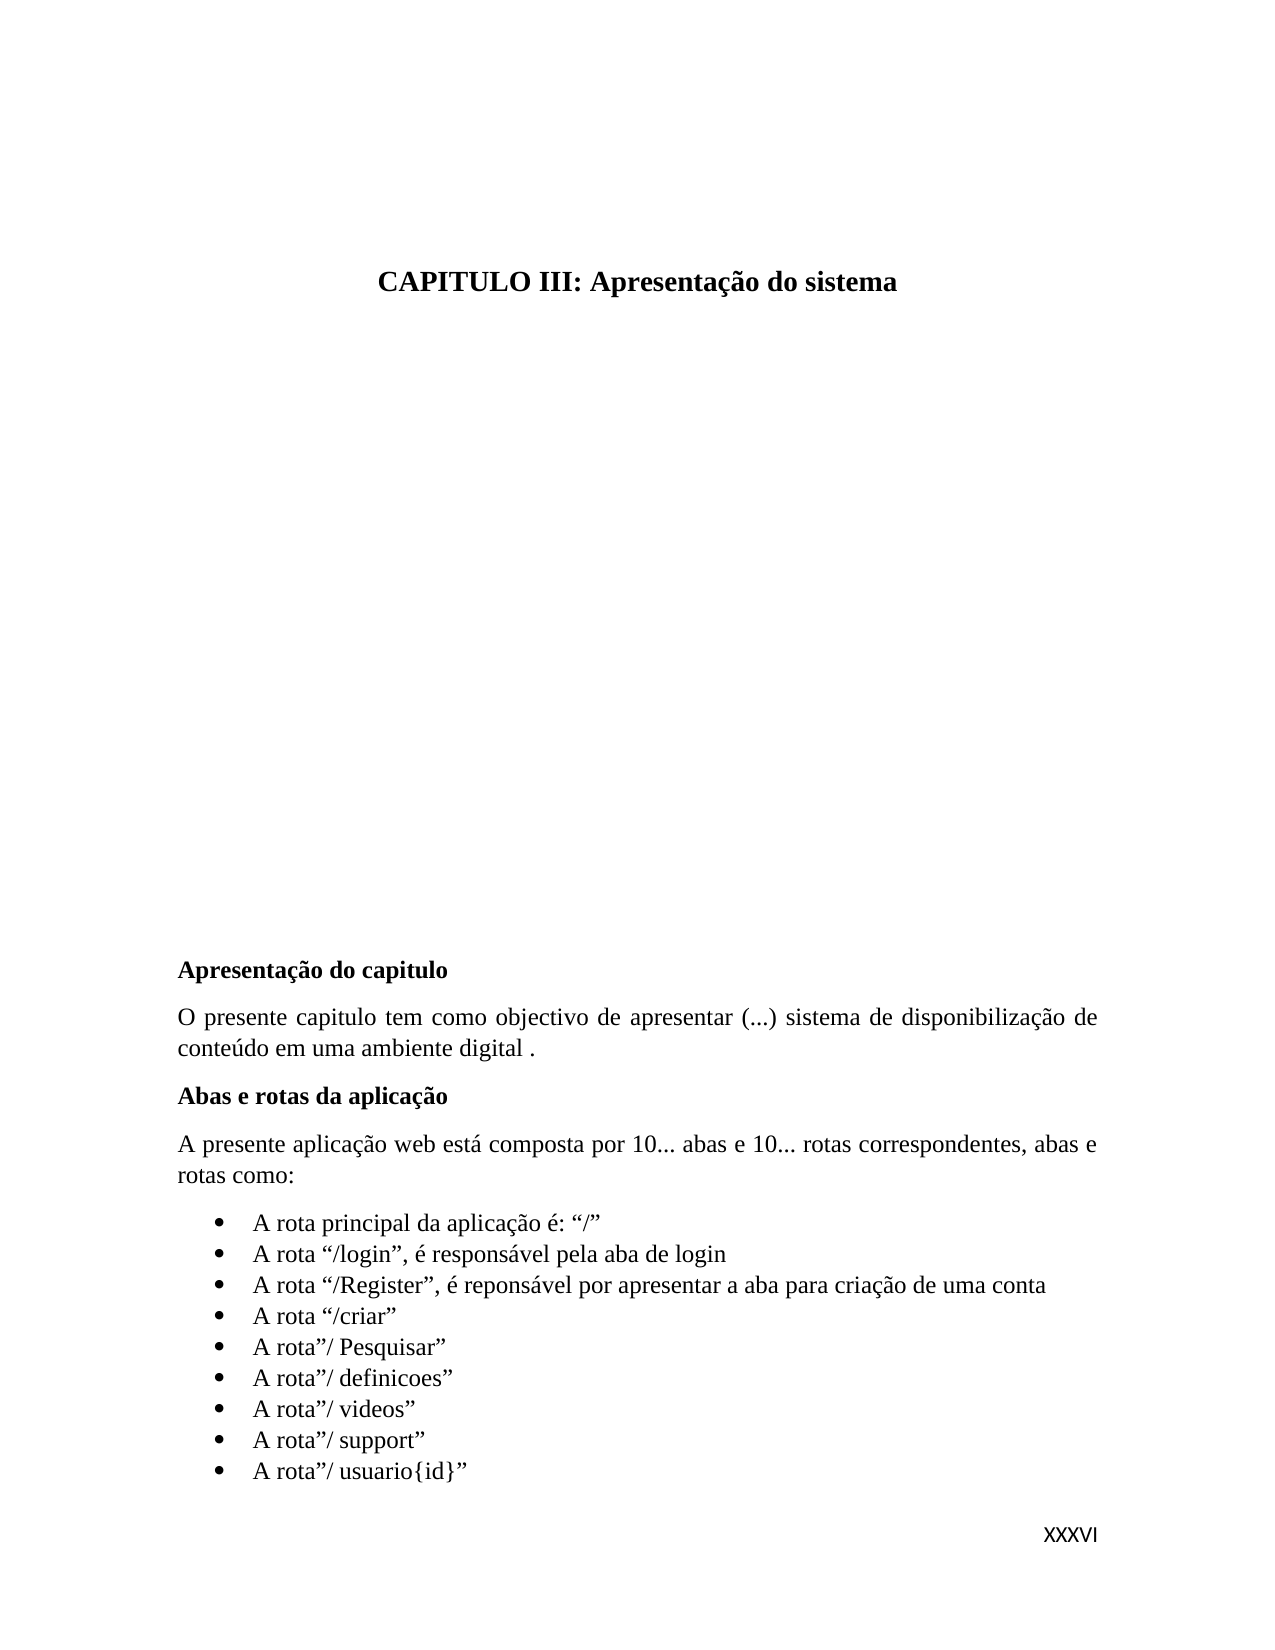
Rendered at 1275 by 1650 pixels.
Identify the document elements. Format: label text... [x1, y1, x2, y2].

list A rota”/ videos” [215, 1394, 1098, 1423]
text Abas e rotas da aplicação [177, 1081, 1098, 1110]
list A rota”/ definicoes” [215, 1363, 1098, 1392]
text O presente capitulo tem como objectivo de apresentar (...) sistema de disponibilização de conteúdo em uma ambiente digital . [177, 1002, 1098, 1062]
text Apresentação do capitulo [177, 955, 1098, 983]
list A rota principal da aplicação é: “/” [215, 1208, 1098, 1236]
list A rota”/ usuario{id}” [215, 1456, 1098, 1485]
list A rota “/Register”, é reponsável por apresentar a aba para criação de uma conta [215, 1270, 1098, 1298]
list A rota “/criar” [215, 1301, 1098, 1329]
list A rota”/ Pesquisar” [215, 1332, 1098, 1361]
text A presente aplicação web está composta por 10... abas e 10... rotas correspondentes, abas e rotas como: [177, 1129, 1098, 1189]
list A rota “/login”, é responsável pela aba de login [215, 1239, 1098, 1267]
text CAPITULO III: Apresentação do sistema [177, 264, 1098, 297]
list A rota”/ support” [215, 1425, 1098, 1454]
